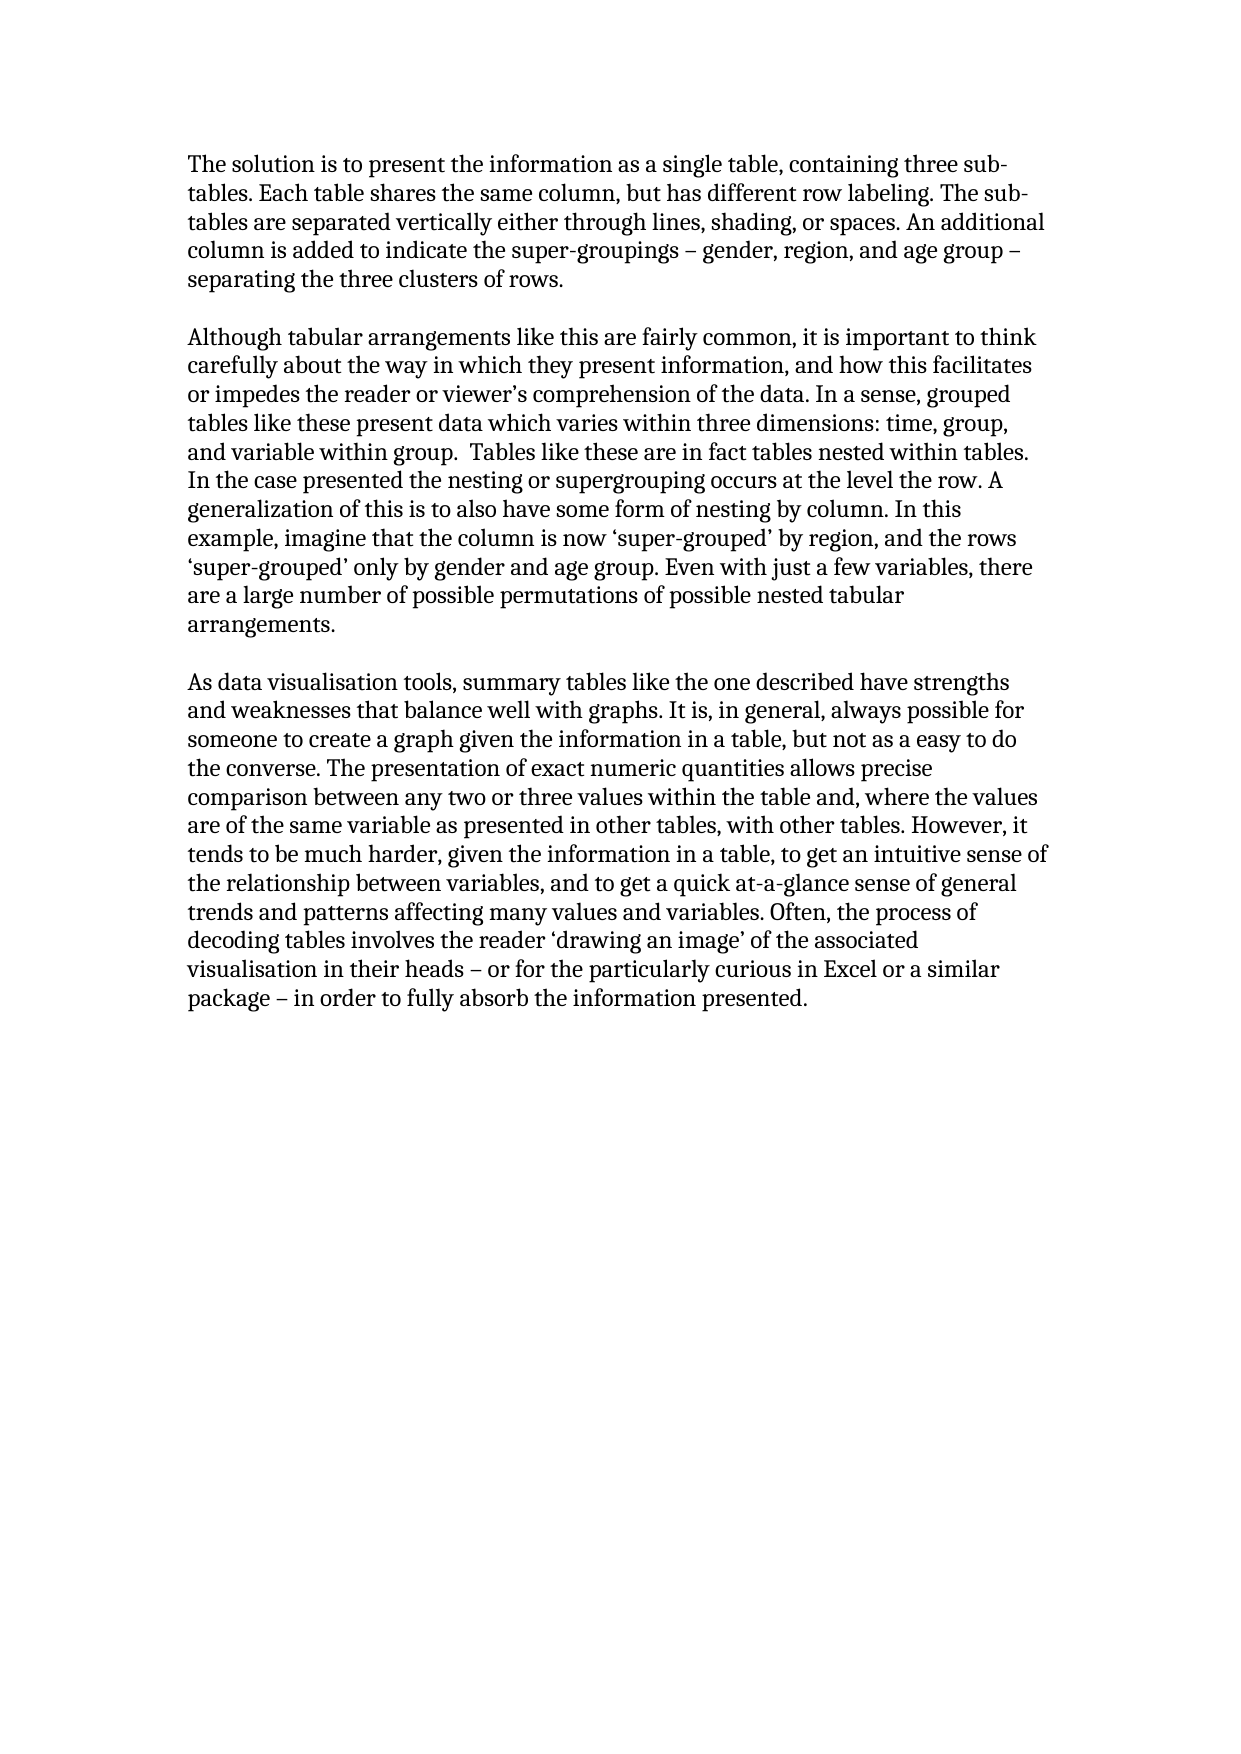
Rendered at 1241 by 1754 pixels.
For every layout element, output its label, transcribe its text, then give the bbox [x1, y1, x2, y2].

text As data visualisation tools, summary tables like the one described have strengths and weaknesses that balance well with graphs. It is, in general, always possible for someone to create a graph given the information in a table, but not as a easy to do the converse. The presentation of exact numeric quantities allows precise comparison between any two or three values within the table and, where the values are of the same variable as presented in other tables, with other tables. However, it tends to be much harder, given the information in a table, to get an intuitive sense of the relationship between variables, and to get a quick at-a-glance sense of general trends and patterns affecting many values and variables. Often, the process of decoding tables involves the reader ‘drawing an image’ of the associated visualisation in their heads – or for the particularly curious in Excel or a similar package – in order to fully absorb the information presented. [187, 667, 1053, 1012]
